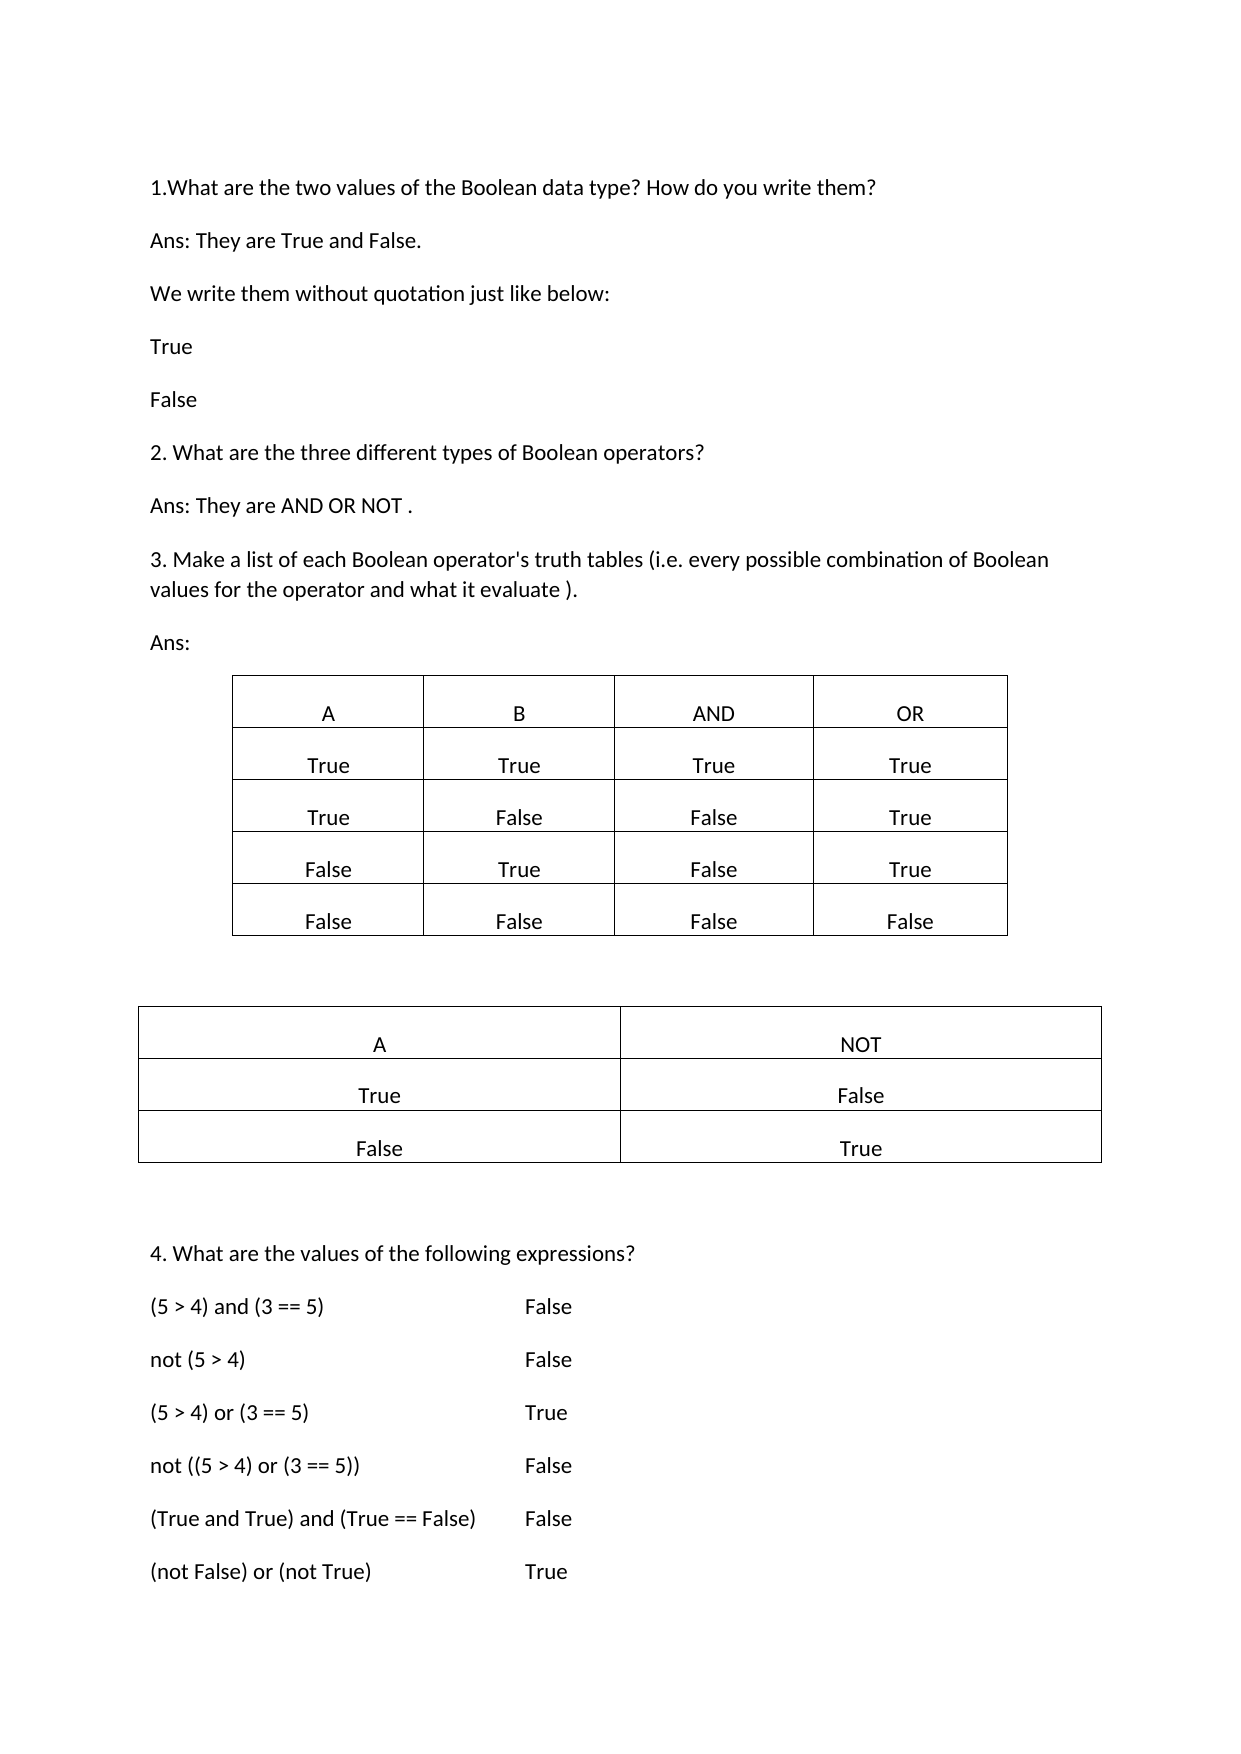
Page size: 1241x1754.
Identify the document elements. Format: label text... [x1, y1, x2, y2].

table_cell False [233, 832, 423, 883]
table_cell True [621, 1111, 1101, 1162]
text True [150, 332, 1090, 360]
table_cell False [424, 884, 614, 935]
table_cell True [814, 832, 1007, 883]
table_cell True [424, 832, 614, 883]
table_cell False [424, 780, 614, 831]
table_cell False [814, 884, 1007, 935]
table_cell False [615, 884, 813, 935]
table_cell True [814, 728, 1007, 779]
table_header NOT [621, 1007, 1101, 1058]
text not (5 > 4) False [150, 1345, 1090, 1373]
text Ans: [150, 628, 1090, 656]
table_cell True [814, 780, 1007, 831]
table_cell False [615, 832, 813, 883]
text (5 > 4) and (3 == 5) False [150, 1292, 1090, 1320]
table_cell False [615, 780, 813, 831]
text (5 > 4) or (3 == 5) True [150, 1398, 1090, 1426]
text 4. What are the values of the following expressions? [150, 1239, 1090, 1267]
table_header AND [615, 676, 813, 727]
text not ((5 > 4) or (3 == 5)) False [150, 1451, 1090, 1479]
table_cell False [621, 1059, 1101, 1110]
text Ans: They are True and False. [150, 226, 1090, 254]
text Ans: They are AND OR NOT . [150, 492, 1090, 520]
text 1.What are the two values of the Boolean data type? How do you write them? [150, 173, 1090, 201]
text False [150, 385, 1090, 413]
table_header OR [814, 676, 1007, 727]
table_cell True [233, 780, 423, 831]
table_cell True [615, 728, 813, 779]
table_header A [233, 676, 423, 727]
table_cell False [233, 884, 423, 935]
table_cell True [233, 728, 423, 779]
table_cell True [424, 728, 614, 779]
table_cell False [139, 1111, 620, 1162]
table_header A [139, 1007, 620, 1058]
table_header B [424, 676, 614, 727]
text (True and True) and (True == False) False [150, 1504, 1090, 1532]
text We write them without quotation just like below: [150, 279, 1090, 307]
text 2. What are the three different types of Boolean operators? [150, 438, 1090, 467]
table_cell True [139, 1059, 620, 1110]
text (not False) or (not True) True [150, 1557, 1090, 1586]
text 3. Make a list of each Boolean operator's truth tables (i.e. every possible combination of Boolean values for the operator and what it evaluate ). [150, 545, 1090, 603]
